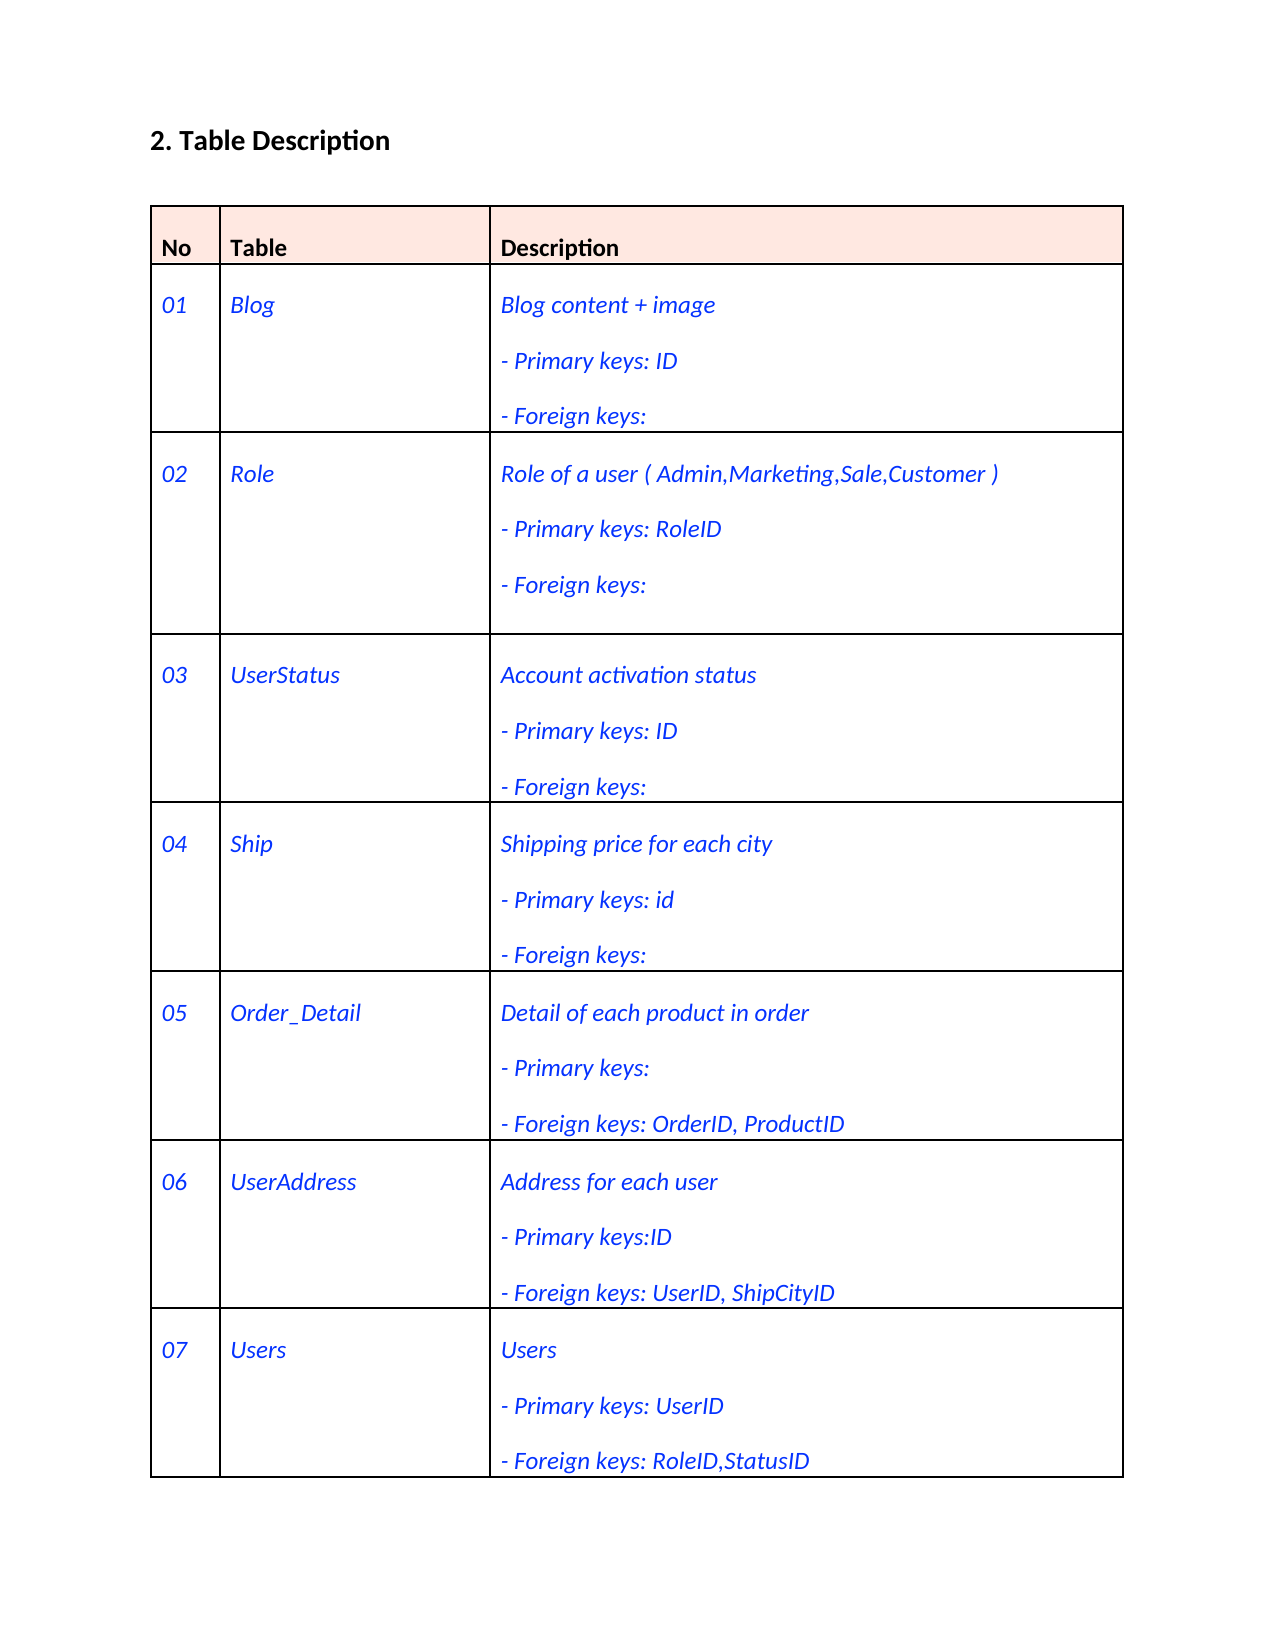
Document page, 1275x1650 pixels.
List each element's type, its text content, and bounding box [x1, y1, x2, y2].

table_cell Detail of each product in order - Primary keys: - Foreign keys: OrderID, ProductID [491, 972, 1122, 1138]
table_cell Ship [221, 803, 489, 970]
table_cell Users [221, 1309, 489, 1476]
table_cell Role [221, 433, 489, 633]
table_header No [152, 207, 219, 262]
table_cell 01 [152, 265, 219, 431]
table_cell Order_Detail [221, 972, 489, 1138]
table_cell UserStatus [221, 635, 489, 801]
table_cell UserAddress [221, 1141, 489, 1307]
table_header Description [491, 207, 1122, 262]
table_cell 05 [152, 972, 219, 1138]
table_header Table [221, 207, 489, 262]
table_cell Shipping price for each city - Primary keys: id - Foreign keys: [491, 803, 1122, 970]
table_cell 06 [152, 1141, 219, 1307]
table_cell Account activation status - Primary keys: ID - Foreign keys: [491, 635, 1122, 801]
table_cell 02 [152, 433, 219, 633]
table_cell 03 [152, 635, 219, 801]
table_cell 04 [152, 803, 219, 970]
table_cell Address for each user - Primary keys:ID - Foreign keys: UserID, ShipCityID [491, 1141, 1122, 1307]
table_cell Blog [221, 265, 489, 431]
subtitle 2. Table Description [150, 122, 1125, 158]
table_cell Users - Primary keys: UserID - Foreign keys: RoleID,StatusID [491, 1309, 1122, 1476]
table_cell Role of a user ( Admin,Marketing,Sale,Customer ) - Primary keys: RoleID - Foreign keys: [491, 433, 1122, 633]
table_cell Blog content + image - Primary keys: ID - Foreign keys: [491, 265, 1122, 431]
table_cell 07 [152, 1309, 219, 1476]
